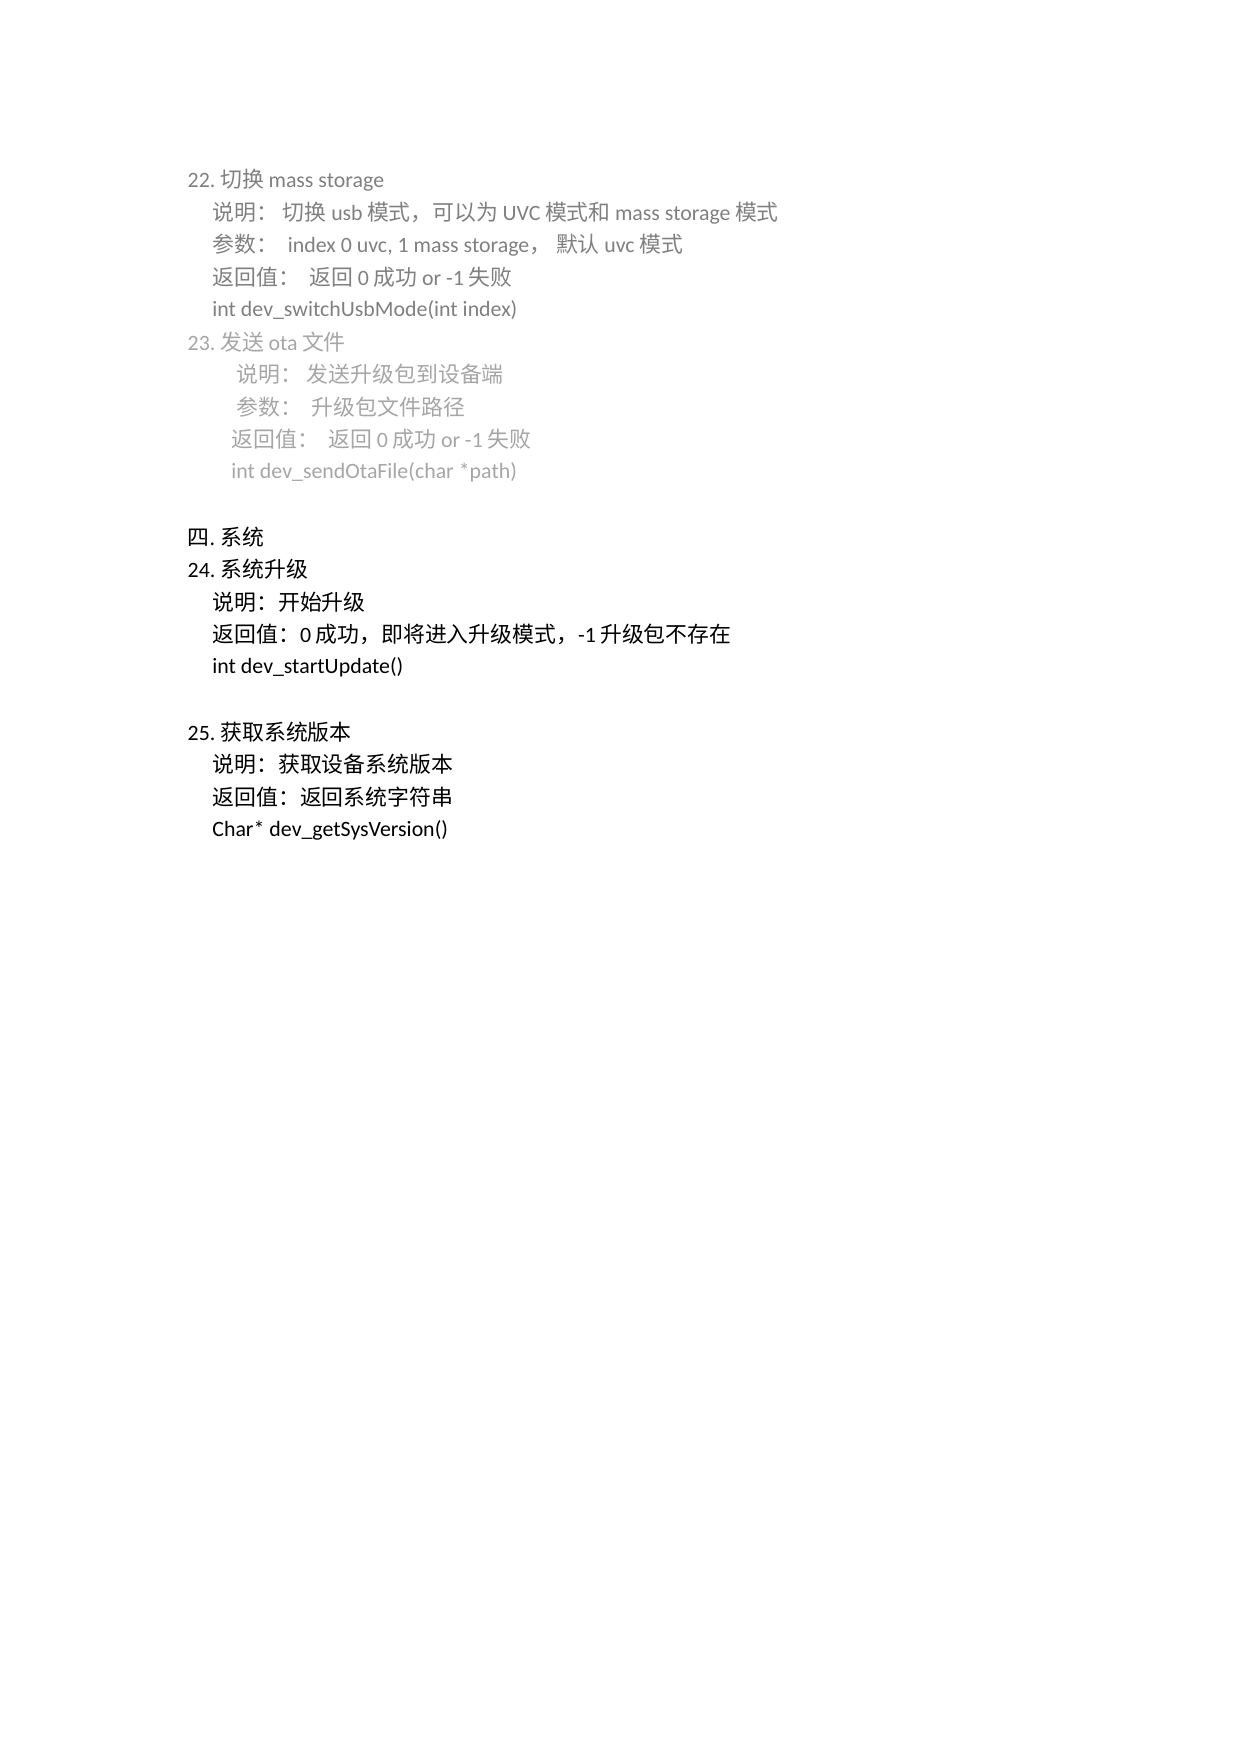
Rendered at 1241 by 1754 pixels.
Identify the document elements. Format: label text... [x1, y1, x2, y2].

text int dev_startUpdate() [187, 649, 1053, 682]
list 系统升级 [187, 552, 1053, 584]
text 返回值：返回系统字符串 [187, 779, 1053, 812]
list 发送ota文件 [187, 324, 1053, 357]
text 参数： 升级包文件路径 [187, 389, 1053, 422]
text 说明： 切换usb模式，可以为UVC模式和mass storage模式 [187, 194, 1053, 227]
list 获取系统版本 [187, 714, 1053, 747]
text 四. 系统 [187, 519, 1053, 552]
text 返回值： 返回0成功 or -1 失败 [187, 259, 1053, 292]
text 说明：获取设备系统版本 [187, 747, 1053, 779]
text int dev_sendOtaFile(char *path) [187, 454, 1053, 487]
list 切换mass storage [187, 162, 1053, 194]
text Char* dev_getSysVersion() [187, 812, 1053, 844]
text 返回值： 返回0成功 or -1 失败 [187, 422, 1053, 454]
text int dev_switchUsbMode(int index) [187, 292, 1053, 324]
text 说明：开始升级 [187, 584, 1053, 617]
text 参数： index 0 uvc, 1 mass storage， 默认uvc模式 [187, 227, 1053, 259]
text 返回值：0成功，即将进入升级模式，-1升级包不存在 [187, 617, 1053, 649]
text 说明： 发送升级包到设备端 [187, 357, 1053, 389]
